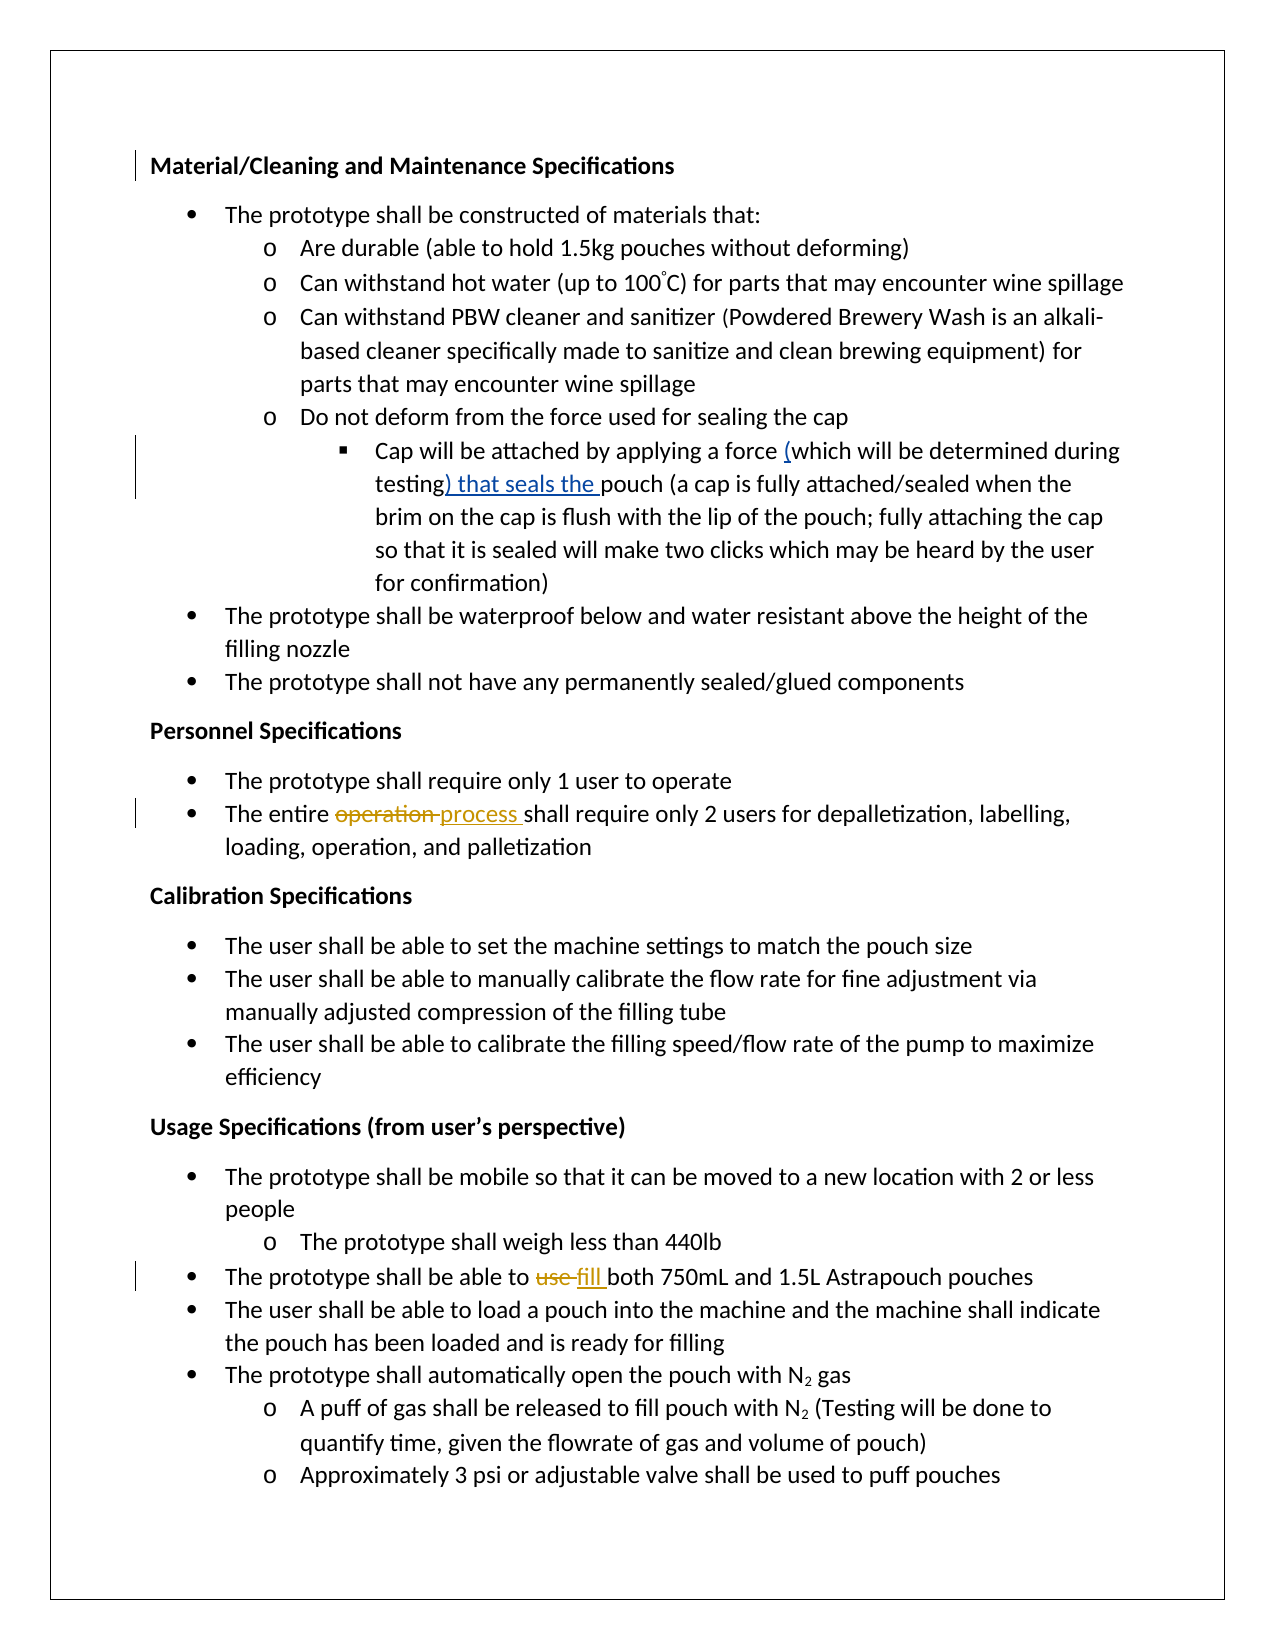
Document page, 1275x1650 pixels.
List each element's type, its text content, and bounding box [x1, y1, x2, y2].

list Can withstand PBW cleaner and sanitizer (Powdered Brewery Wash is an alkali-based cleaner specifically made to sanitize and clean brewing equipment) for parts that may encounter wine spillage [262, 301, 1125, 399]
list The user shall be able to manually calibrate the flow rate for fine adjustment via manually adjusted compression of the filling tube [187, 963, 1125, 1026]
list The user shall be able to load a pouch into the machine and the machine shall indicate the pouch has been loaded and is ready for filling [187, 1294, 1125, 1357]
text Calibration Specifications [150, 880, 1125, 911]
list The prototype shall be able to both 750mL and 1.5L Astrapouch pouches [187, 1261, 1125, 1291]
list The entire shall require only 2 users for depalletization, labelling, loading, operation, and palletization [187, 798, 1125, 861]
list The prototype shall be mobile so that it can be moved to a new location with 2 or less people [187, 1161, 1125, 1224]
list The prototype shall weigh less than 440lb [262, 1227, 1125, 1258]
list Do not deform from the force used for sealing the cap [262, 401, 1125, 433]
list The user shall be able to calibrate the filling speed/flow rate of the pump to maximize efficiency [187, 1029, 1125, 1092]
text Material/Cleaning and Maintenance Specifications [150, 150, 1125, 181]
list Approximately 3 psi or adjustable valve shall be used to puff pouches [262, 1459, 1125, 1491]
list The prototype shall require only 1 user to operate [187, 765, 1125, 795]
list Are durable (able to hold 1.5kg pouches without deforming) [262, 232, 1125, 264]
list The prototype shall not have any permanently sealed/glued components [187, 666, 1125, 696]
list Cap will be attached by applying a force which will be determined during testingpouch (a cap is fully attached/sealed when the brim on the cap is flush with the lip of the pouch; fully attaching the cap so that it is sealed will make two clicks which may be heard by the user for confirmation) [337, 435, 1125, 597]
list The prototype shall be waterproof below and water resistant above the height of the filling nozzle [187, 600, 1125, 663]
text Usage Specifications (from user’s perspective) [150, 1111, 1125, 1142]
list Can withstand hot water (up to 100°C) for parts that may encounter wine spillage [262, 267, 1125, 298]
text Personnel Specifications [150, 715, 1125, 746]
list A puff of gas shall be released to fill pouch with N2 (Testing will be done to quantify time, given the flowrate of gas and volume of pouch) [262, 1392, 1125, 1457]
list The prototype shall automatically open the pouch with N2 gas [187, 1359, 1125, 1390]
list The prototype shall be constructed of materials that: [187, 199, 1125, 230]
list The user shall be able to set the machine settings to match the pouch size [187, 930, 1125, 960]
